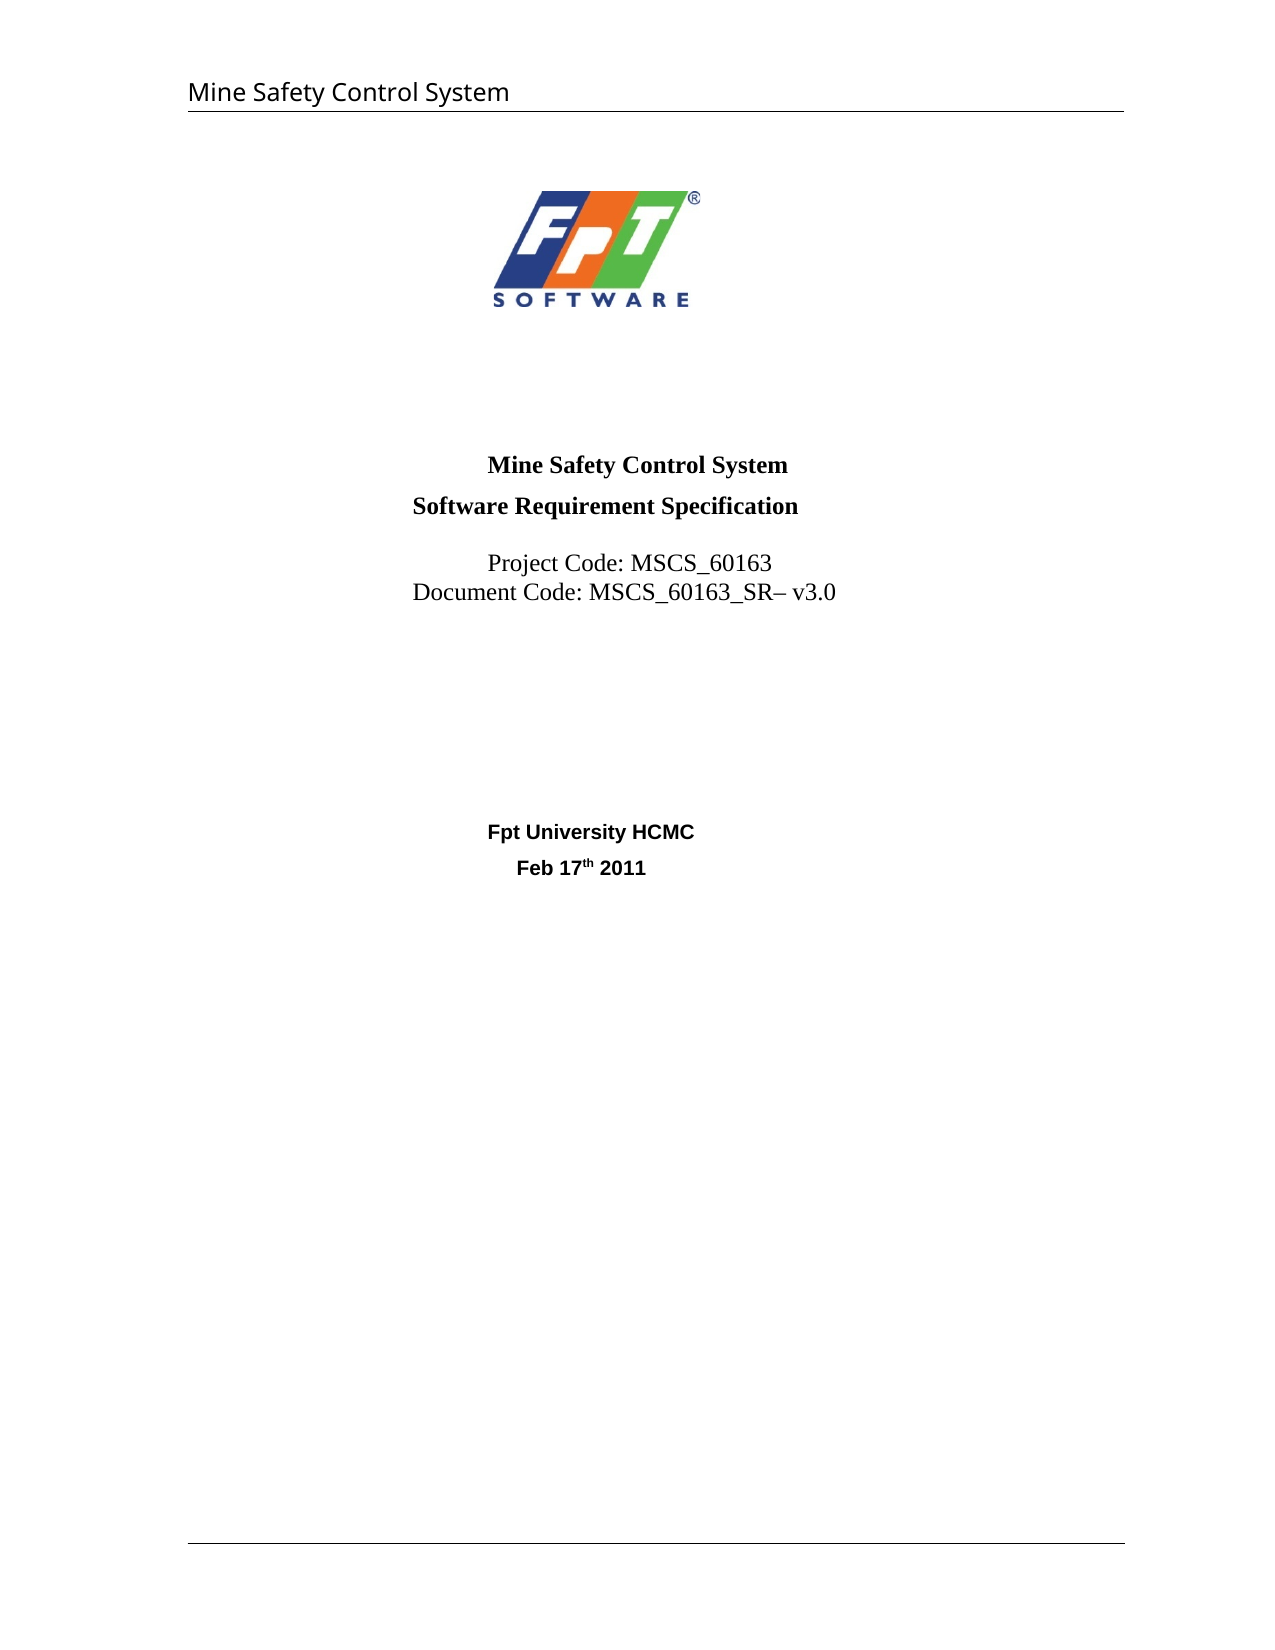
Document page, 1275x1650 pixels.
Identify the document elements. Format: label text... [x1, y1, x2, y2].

subtitle Mine Safety Control System [412, 450, 1125, 478]
picture [493, 191, 701, 307]
text Fpt University HCMC [412, 820, 1125, 844]
subtitle Software Requirement Specification [412, 491, 1125, 520]
text Feb 17th 2011 [487, 856, 1125, 880]
text Document Code: MSCS_60163_SR– v3.0 [347, 577, 1125, 606]
text Project Code: MSCS_60163 [422, 548, 1125, 577]
